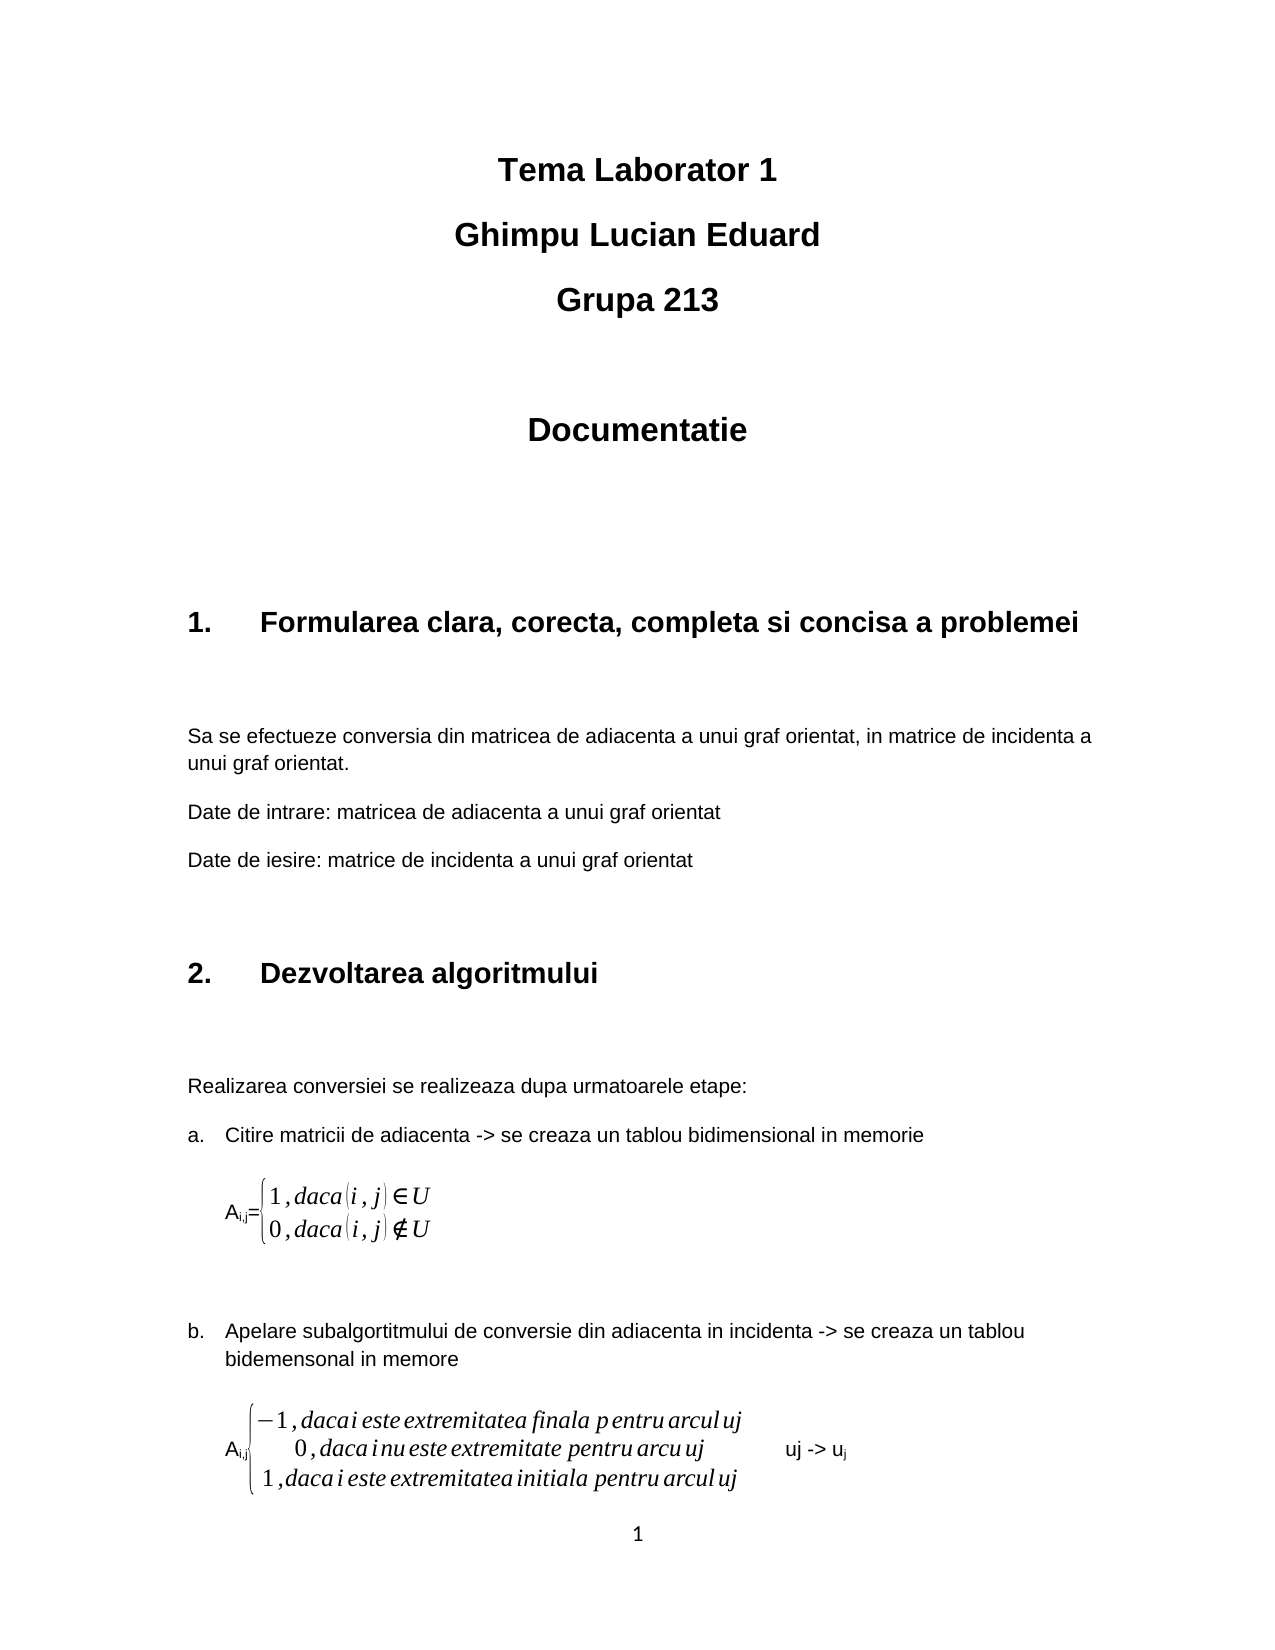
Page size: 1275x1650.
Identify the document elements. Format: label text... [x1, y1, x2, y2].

text Date de iesire: matrice de incidenta a unui graf orientat [187, 848, 1125, 872]
text Date de intrare: matricea de adiacenta a unui graf orientat [187, 799, 1125, 823]
text Documentatie [150, 410, 1125, 448]
list Ai,j= [225, 1178, 1125, 1246]
list Apelare subalgortitmului de conversie din adiacenta in incidenta -> se creaza un tablou bidemensonal in memore [187, 1319, 1125, 1371]
list Formularea clara, corecta, completa si concisa a problemei [187, 605, 1125, 638]
list Dezvoltarea algoritmului [187, 956, 1125, 989]
text Realizarea conversiei se realizeaza dupa urmatoarele etape: [187, 1074, 1125, 1098]
list Ai,j uj -> uj [225, 1402, 1125, 1496]
text Tema Laborator 1 [150, 150, 1125, 188]
text Ghimpu Lucian Eduard [150, 215, 1125, 253]
text Sa se efectueze conversia din matricea de adiacenta a unui graf orientat, in matrice de incidenta a unui graf orientat. [187, 724, 1125, 775]
text Grupa 213 [150, 280, 1125, 318]
list Citire matricii de adiacenta -> se creaza un tablou bidimensional in memorie [187, 1123, 1125, 1147]
